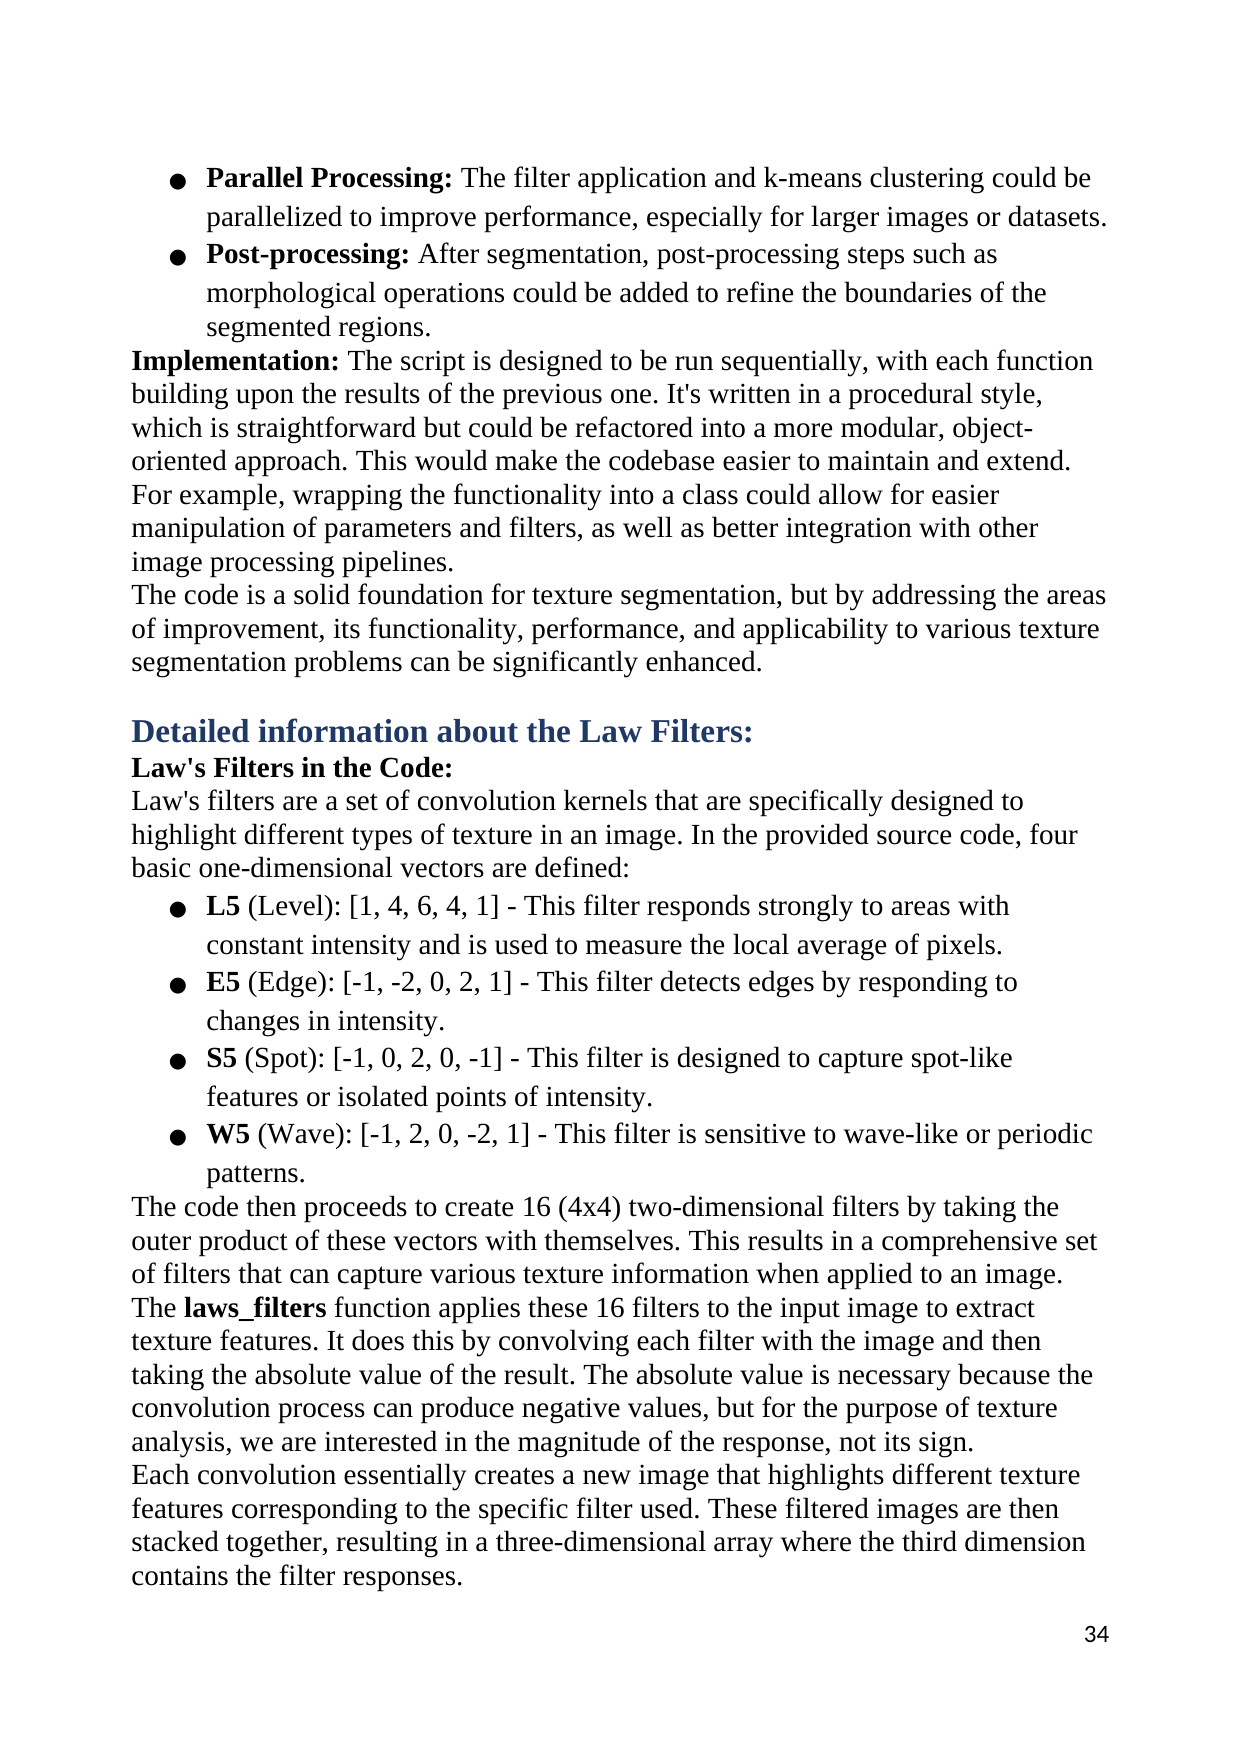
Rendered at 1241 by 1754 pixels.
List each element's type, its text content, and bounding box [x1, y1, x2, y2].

text Law's Filters in the Code: [131, 750, 1109, 783]
text The code then proceeds to create 16 (4x4) two-dimensional filters by taking the outer product of these vectors with themselves. This results in a comprehensive set of filters that can capture various texture information when applied to an image. [131, 1189, 1109, 1290]
text Detailed information about the Law Filters: [131, 712, 1109, 750]
text The laws_filters function applies these 16 filters to the input image to extract texture features. It does this by convolving each filter with the image and then taking the absolute value of the result. The absolute value is necessary because the convolution process can produce negative values, but for the purpose of texture analysis, we are interested in the magnitude of the response, not its sign. [131, 1290, 1109, 1457]
list Post-processing: After segmentation, post-processing steps such as morphological operations could be added to refine the boundaries of the segmented regions. [169, 233, 1109, 343]
list E5 (Edge): [-1, -2, 0, 2, 1] - This filter detects edges by responding to changes in intensity. [169, 960, 1109, 1037]
list Parallel Processing: The filter application and k-means clustering could be parallelized to improve performance, especially for larger images or datasets. [169, 157, 1109, 233]
text Implementation: The script is designed to be run sequentially, with each function building upon the results of the previous one. It's written in a procedural style, which is straightforward but could be refactored into a more modular, object-oriented approach. This would make the codebase easier to maintain and extend. For example, wrapping the functionality into a class could allow for easier manipulation of parameters and filters, as well as better integration with other image processing pipelines. [131, 343, 1109, 577]
text Law's filters are a set of convolution kernels that are specifically designed to highlight different types of texture in an image. In the provided source code, four basic one-dimensional vectors are defined: [131, 783, 1109, 884]
text Each convolution essentially creates a new image that highlights different texture features corresponding to the specific filter used. These filtered images are then stacked together, resulting in a three-dimensional array where the third dimension contains the filter responses. [131, 1457, 1109, 1592]
text The code is a solid foundation for texture segmentation, but by addressing the areas of improvement, its functionality, performance, and applicability to various texture segmentation problems can be significantly enhanced. [131, 577, 1109, 678]
list S5 (Spot): [-1, 0, 2, 0, -1] - This filter is designed to capture spot-like features or isolated points of intensity. [169, 1037, 1109, 1113]
list L5 (Level): [1, 4, 6, 4, 1] - This filter responds strongly to areas with constant intensity and is used to measure the local average of pixels. [169, 884, 1109, 960]
list W5 (Wave): [-1, 2, 0, -2, 1] - This filter is sensitive to wave-like or periodic patterns. [169, 1113, 1109, 1189]
